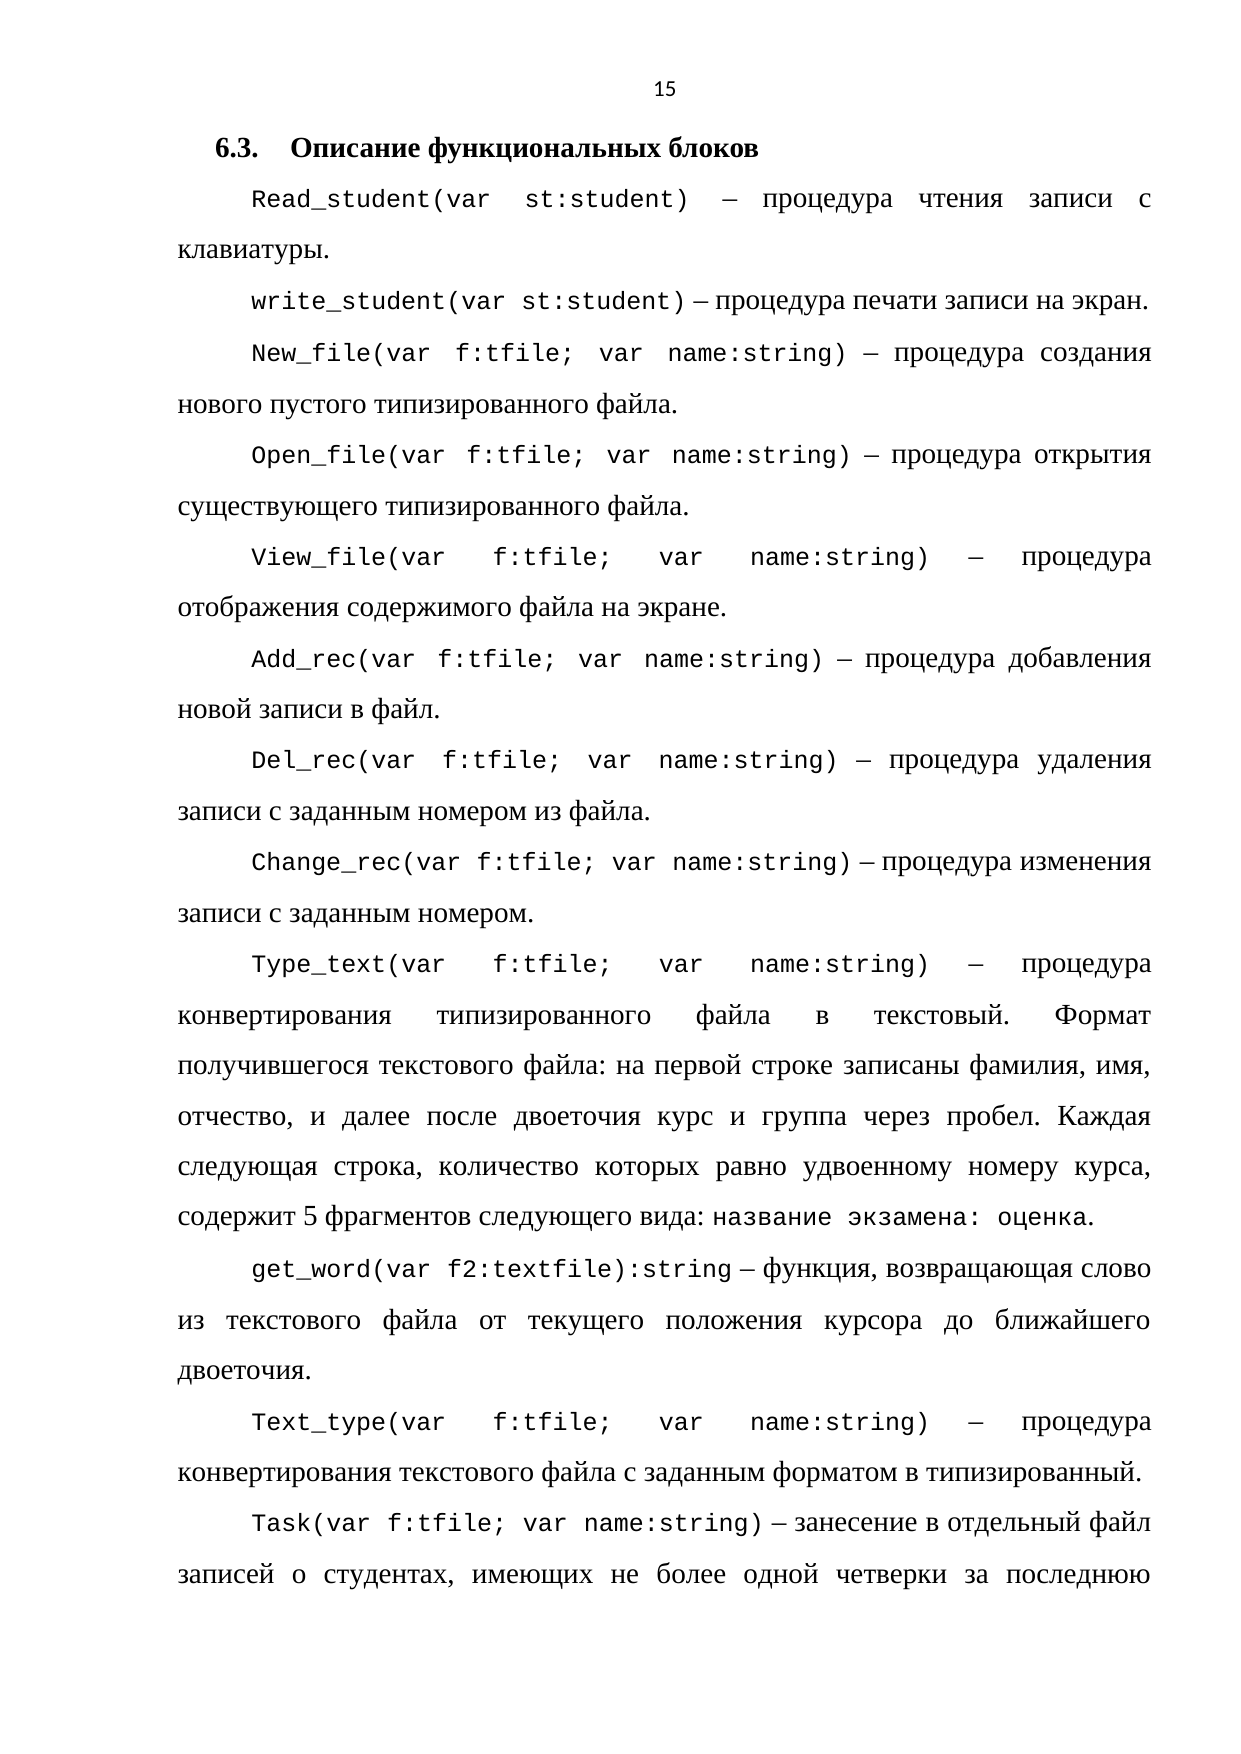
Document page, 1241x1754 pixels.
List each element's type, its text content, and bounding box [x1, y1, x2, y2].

text Change_rec(var f:tfile; var name:string) – процедура изменения записи с заданным номером. [177, 843, 1152, 929]
text get_word(var f2:textfile):string – функция, возвращающая слово из текстового файла от текущего положения курсора до ближайшего двоеточия. [177, 1250, 1152, 1386]
subtitle Описание функциональных блоков [215, 130, 1152, 163]
text Del_rec(var f:tfile; var name:string) – процедура удаления записи с заданным номером из файла. [177, 742, 1152, 827]
text New_file(var f:tfile; var name:string) – процедура создания нового пустого типизированного файла. [177, 334, 1152, 419]
text Text_type(var f:tfile; var name:string) – процедура конвертирования текстового файла с заданным форматом в типизированный. [177, 1403, 1152, 1488]
text Open_file(var f:tfile; var name:string) – процедура открытия существующего типизированного файла. [177, 436, 1152, 521]
text Type_text(var f:tfile; var name:string) – процедура конвертирования типизированного файла в текстовый. Формат получившегося текстового файла: на первой строке записаны фамилия, имя, отчество, и далее после двоеточия курс и группа через пробел. Каждая следующая строка, количество которых равно удвоенному номеру курса, содержит 5 фрагментов следующего вида: название экзамена: оценка. [177, 945, 1152, 1233]
text Read_student(var st:student) – процедура чтения записи с клавиатуры. [177, 180, 1152, 265]
text Add_rec(var f:tfile; var name:string) – процедура добавления новой записи в файл. [177, 640, 1152, 725]
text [177, 1504, 1152, 1589]
text write_student(var st:student) – процедура печати записи на экран. [177, 282, 1152, 317]
text View_file(var f:tfile; var name:string) – процедура отображения содержимого файла на экране. [177, 538, 1152, 623]
